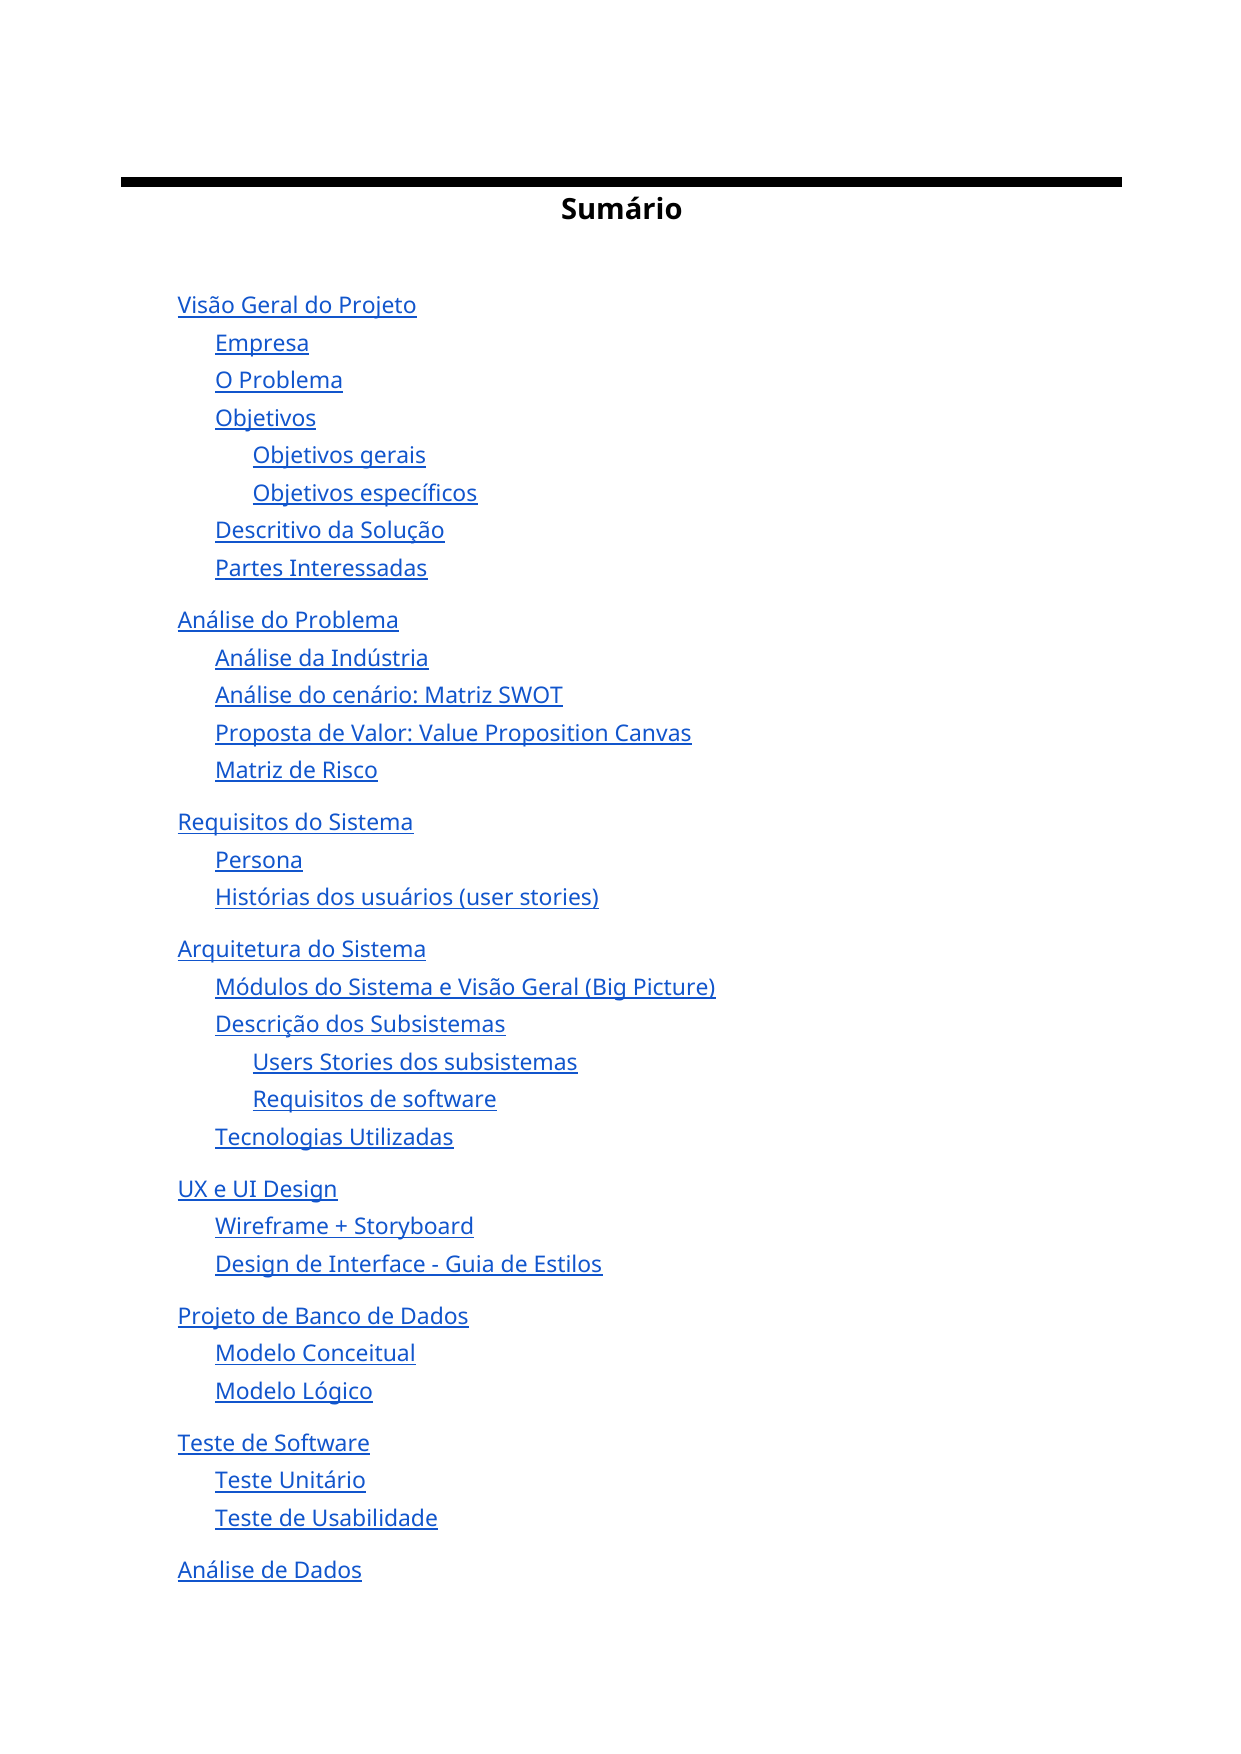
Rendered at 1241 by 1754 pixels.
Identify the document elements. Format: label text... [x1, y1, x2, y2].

text Sumário [121, 187, 1122, 228]
